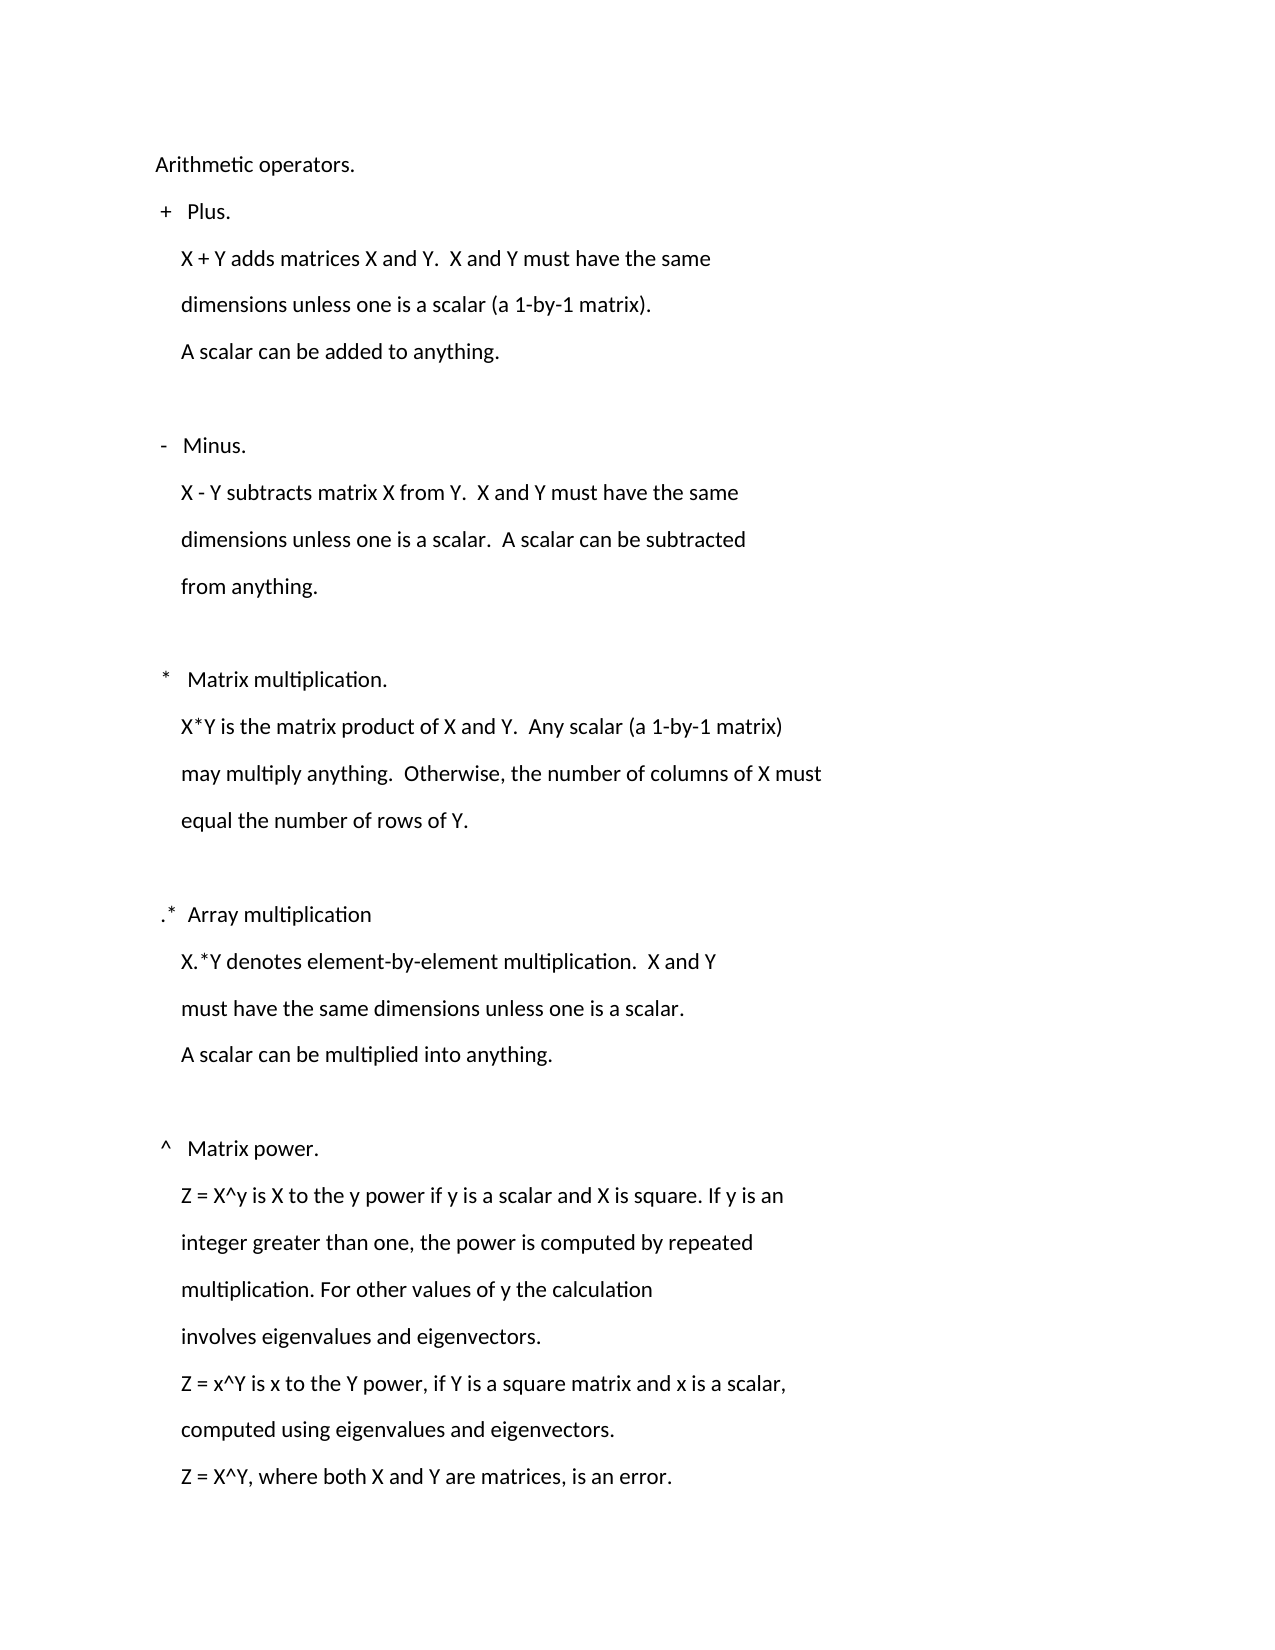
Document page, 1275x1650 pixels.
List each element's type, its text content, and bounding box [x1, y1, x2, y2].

text integer greater than one, the power is computed by repeated [150, 1228, 1125, 1256]
text X - Y subtracts matrix X from Y. X and Y must have the same [150, 478, 1125, 506]
text computed using eigenvalues and eigenvectors. [150, 1416, 1125, 1444]
text * Matrix multiplication. [150, 666, 1125, 694]
text dimensions unless one is a scalar. A scalar can be subtracted [150, 525, 1125, 553]
text ^ Matrix power. [150, 1134, 1125, 1162]
text A scalar can be multiplied into anything. [150, 1041, 1125, 1069]
text + Plus. [150, 197, 1125, 225]
text multiplication. For other values of y the calculation [150, 1275, 1125, 1303]
text Z = X^Y, where both X and Y are matrices, is an error. [150, 1462, 1125, 1491]
text - Minus. [150, 431, 1125, 459]
text may multiply anything. Otherwise, the number of columns of X must [150, 759, 1125, 787]
text must have the same dimensions unless one is a scalar. [150, 994, 1125, 1022]
text .* Array multiplication [150, 900, 1125, 928]
text A scalar can be added to anything. [150, 337, 1125, 366]
text X.*Y denotes element-by-element multiplication. X and Y [150, 947, 1125, 975]
text Arithmetic operators. [150, 150, 1125, 178]
text X*Y is the matrix product of X and Y. Any scalar (a 1-by-1 matrix) [150, 712, 1125, 741]
text Z = x^Y is x to the Y power, if Y is a square matrix and x is a scalar, [150, 1369, 1125, 1397]
text Z = X^y is X to the y power if y is a scalar and X is square. If y is an [150, 1181, 1125, 1209]
text X + Y adds matrices X and Y. X and Y must have the same [150, 244, 1125, 272]
text dimensions unless one is a scalar (a 1-by-1 matrix). [150, 291, 1125, 319]
text from anything. [150, 572, 1125, 600]
text involves eigenvalues and eigenvectors. [150, 1322, 1125, 1350]
text equal the number of rows of Y. [150, 806, 1125, 834]
